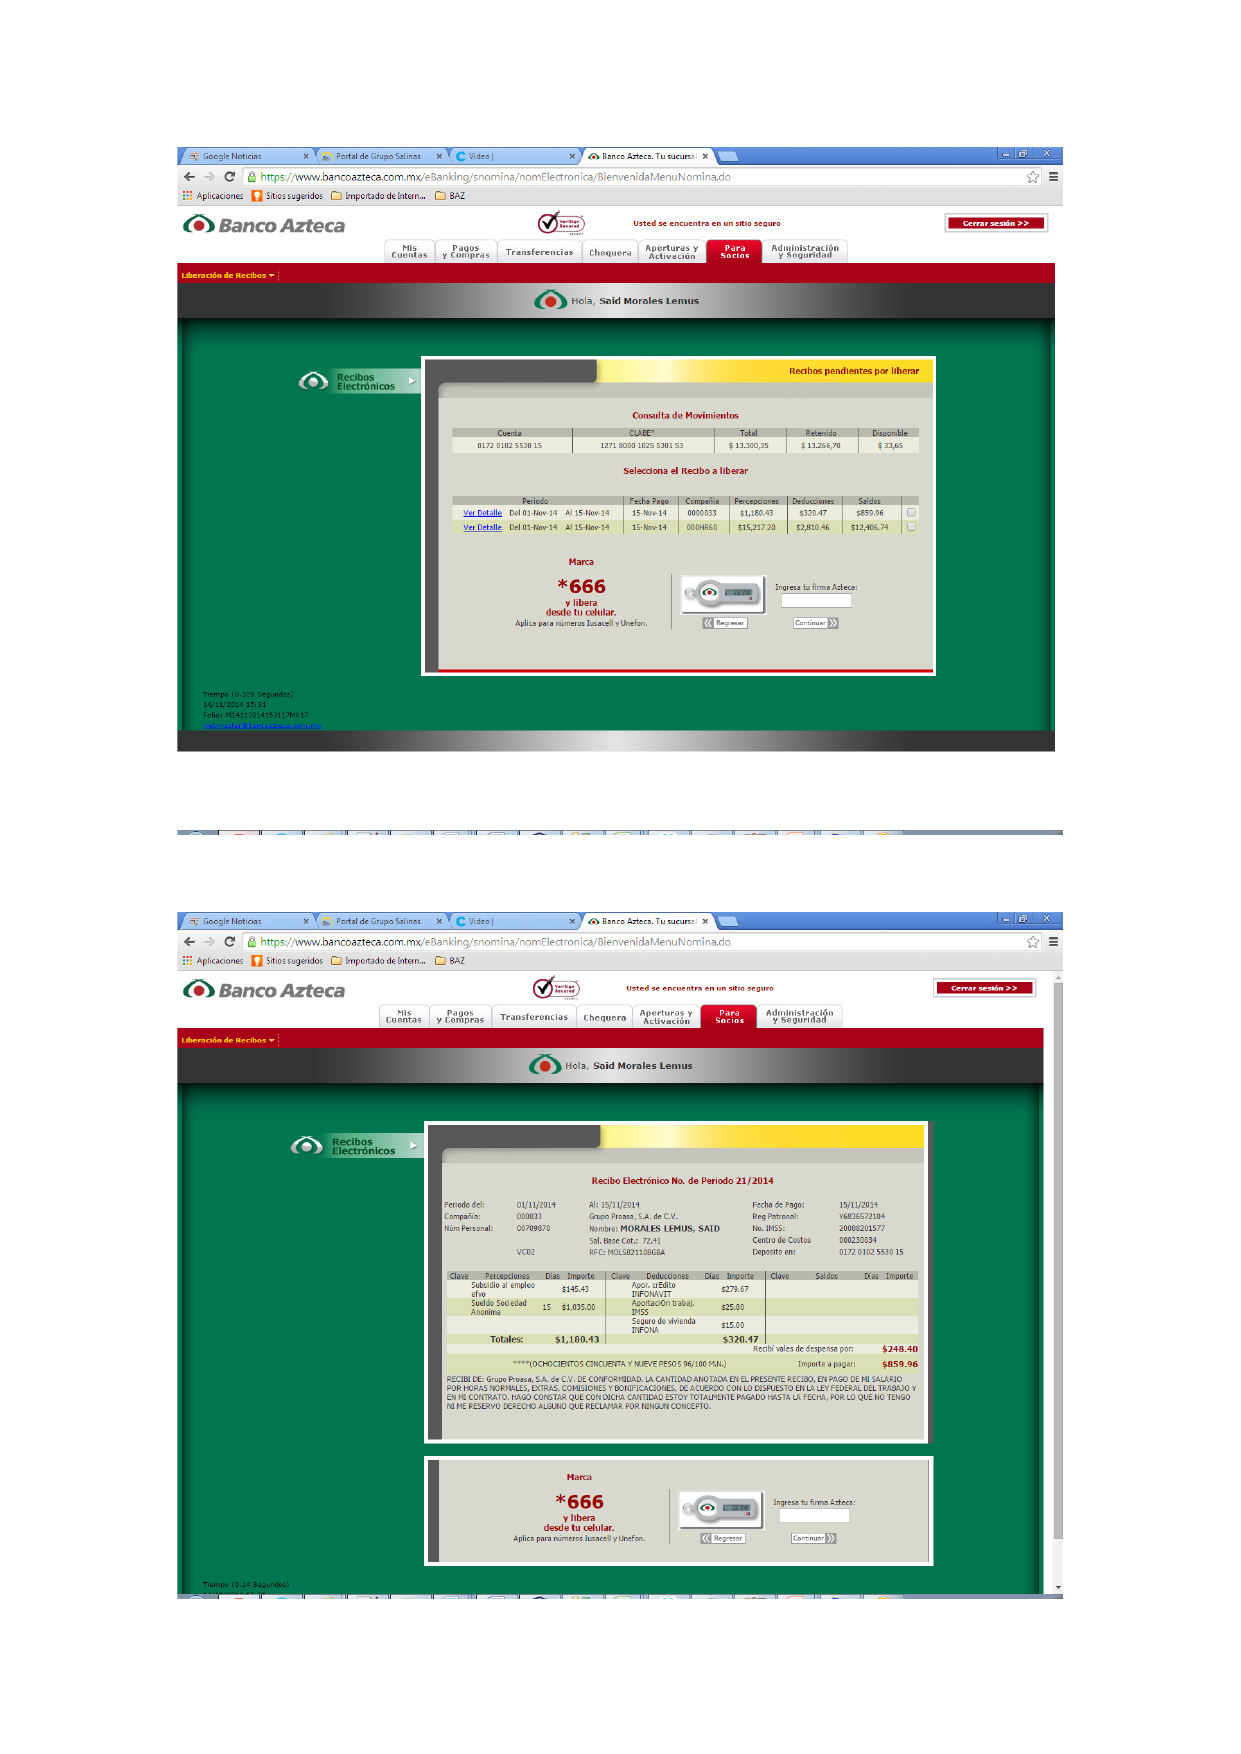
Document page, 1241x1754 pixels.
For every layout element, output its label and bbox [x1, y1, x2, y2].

picture [177, 912, 1063, 1599]
picture [177, 147, 1063, 835]
